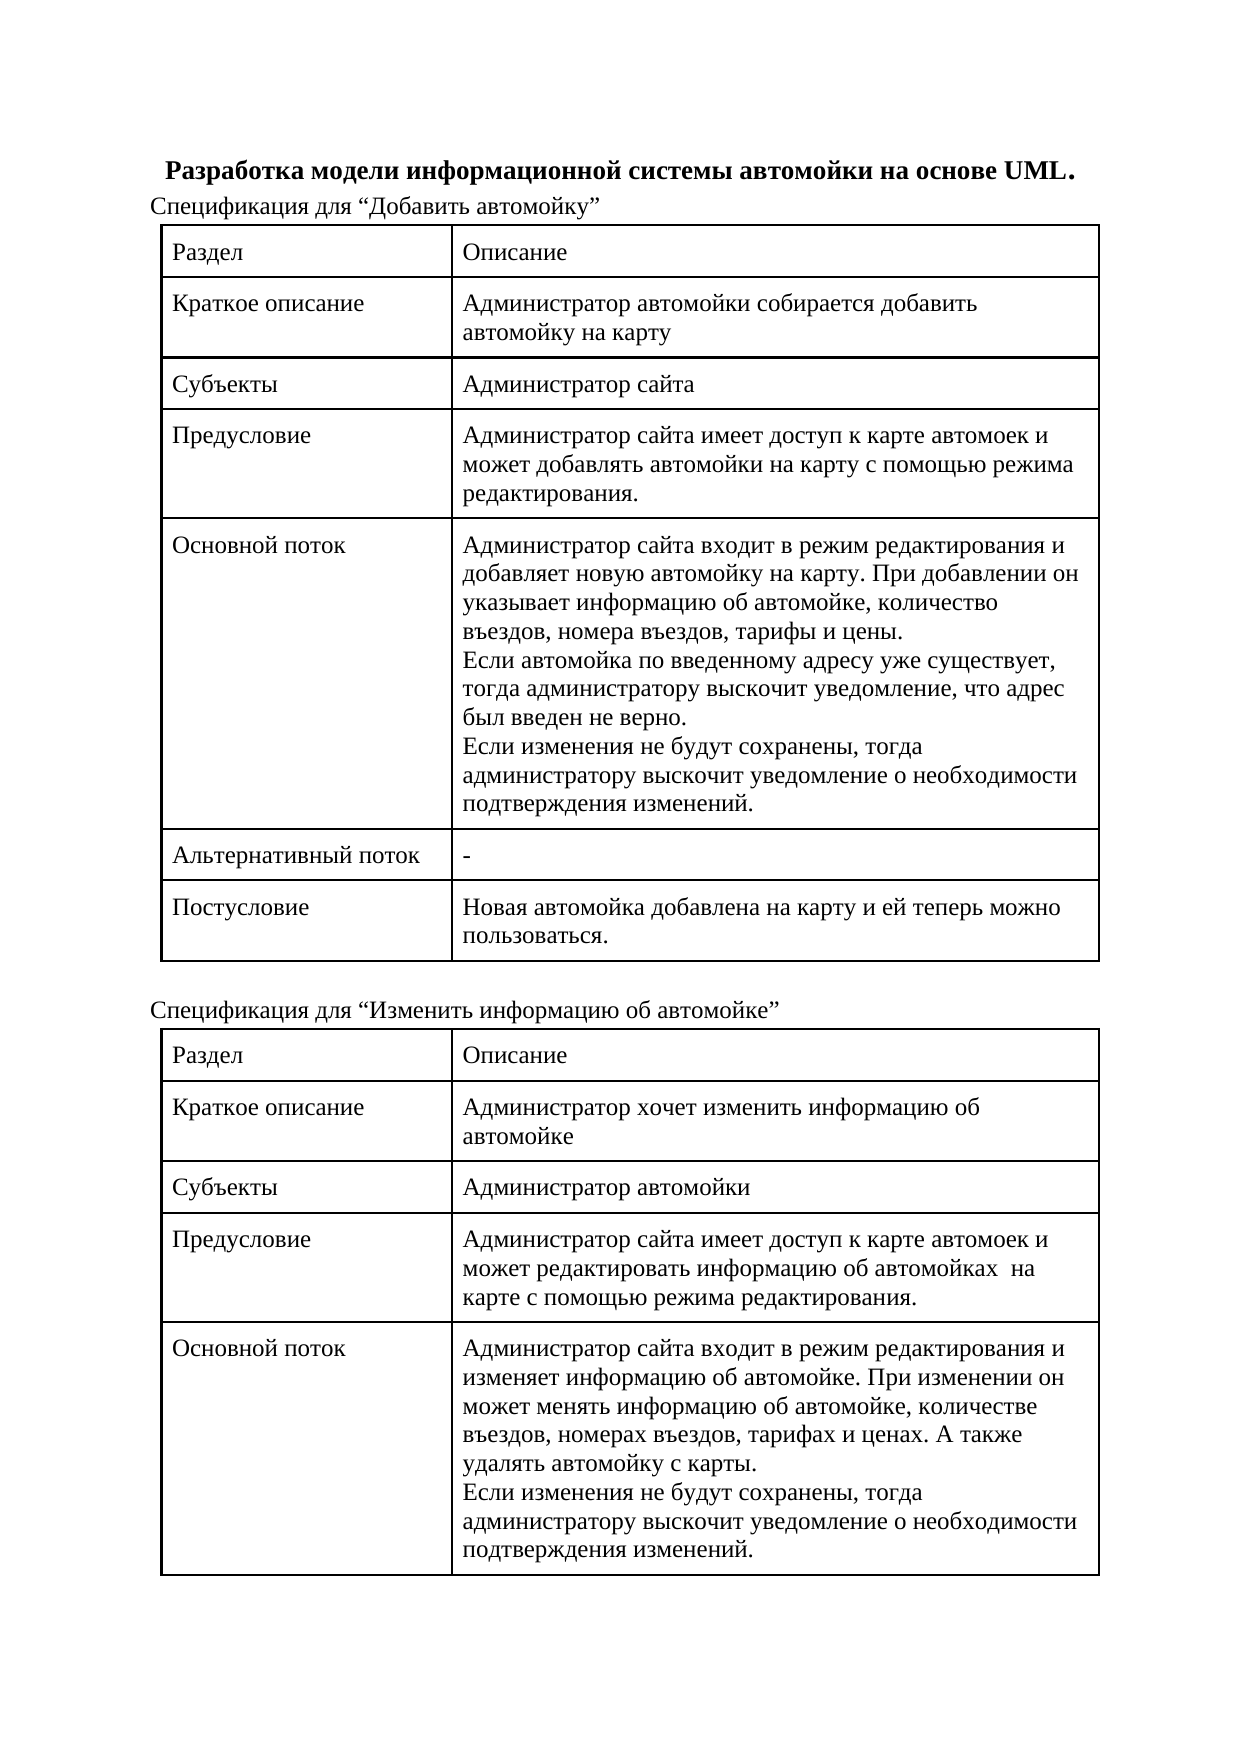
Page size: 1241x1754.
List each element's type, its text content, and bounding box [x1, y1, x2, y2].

table_header Описание [453, 226, 1098, 276]
table_header Раздел [163, 226, 451, 276]
table_cell Предусловие [163, 410, 451, 517]
table_header Описание [453, 1030, 1098, 1079]
text Разработка модели информационной системы автомойки на основе UML. [150, 150, 1090, 186]
table_cell Администратор хочет изменить информацию об автомойке [453, 1082, 1098, 1160]
table_cell Администратор сайта имеет доступ к карте автомоек и может добавлять автомойки на карту с помощью режима редактирования. [453, 410, 1098, 517]
text Спецификация для “Изменить информацию об автомойке” [150, 995, 1090, 1023]
table_cell Альтернативный поток [163, 830, 451, 879]
table_cell Субъекты [163, 1162, 451, 1212]
table_cell Новая автомойка добавлена на карту и ей теперь можно пользоваться. [453, 881, 1098, 960]
table_cell Администратор сайта входит в режим редактирования и добавляет новую автомойку на карту. При добавлении он указывает информацию об автомойке, количество въездов, номера въездов, тарифы и цены. Если автомойка по введенному адресу уже существует, тогда администратору выскочит уведомление, что адрес был введен не верно. Если изменения не будут сохранены, тогда администратору выскочит уведомление о необходимости подтверждения изменений. [453, 519, 1098, 828]
table_cell Краткое описание [163, 278, 451, 356]
table_cell Предусловие [163, 1214, 451, 1321]
table_cell Администратор автомойки собирается добавить автомойку на карту [453, 278, 1098, 356]
table_header Раздел [163, 1030, 451, 1079]
table_cell Субъекты [163, 359, 451, 408]
table_cell - [453, 830, 1098, 879]
table_cell Администратор сайта входит в режим редактирования и изменяет информацию об автомойке. При изменении он может менять информацию об автомойке, количестве въездов, номерах въездов, тарифах и ценах. А также удалять автомойку с карты. Если изменения не будут сохранены, тогда администратору выскочит уведомление о необходимости подтверждения изменений. [453, 1323, 1098, 1574]
text Спецификация для “Добавить автомойку” [150, 191, 1090, 220]
table_cell Краткое описание [163, 1082, 451, 1160]
table_cell Администратор сайта имеет доступ к карте автомоек и может редактировать информацию об автомойках на карте с помощью режима редактирования. [453, 1214, 1098, 1321]
table_cell Администратор автомойки [453, 1162, 1098, 1212]
table_cell Постусловие [163, 881, 451, 960]
table_cell Основной поток [163, 519, 451, 828]
table_cell Основной поток [163, 1323, 451, 1574]
table_cell Администратор сайта [453, 359, 1098, 408]
